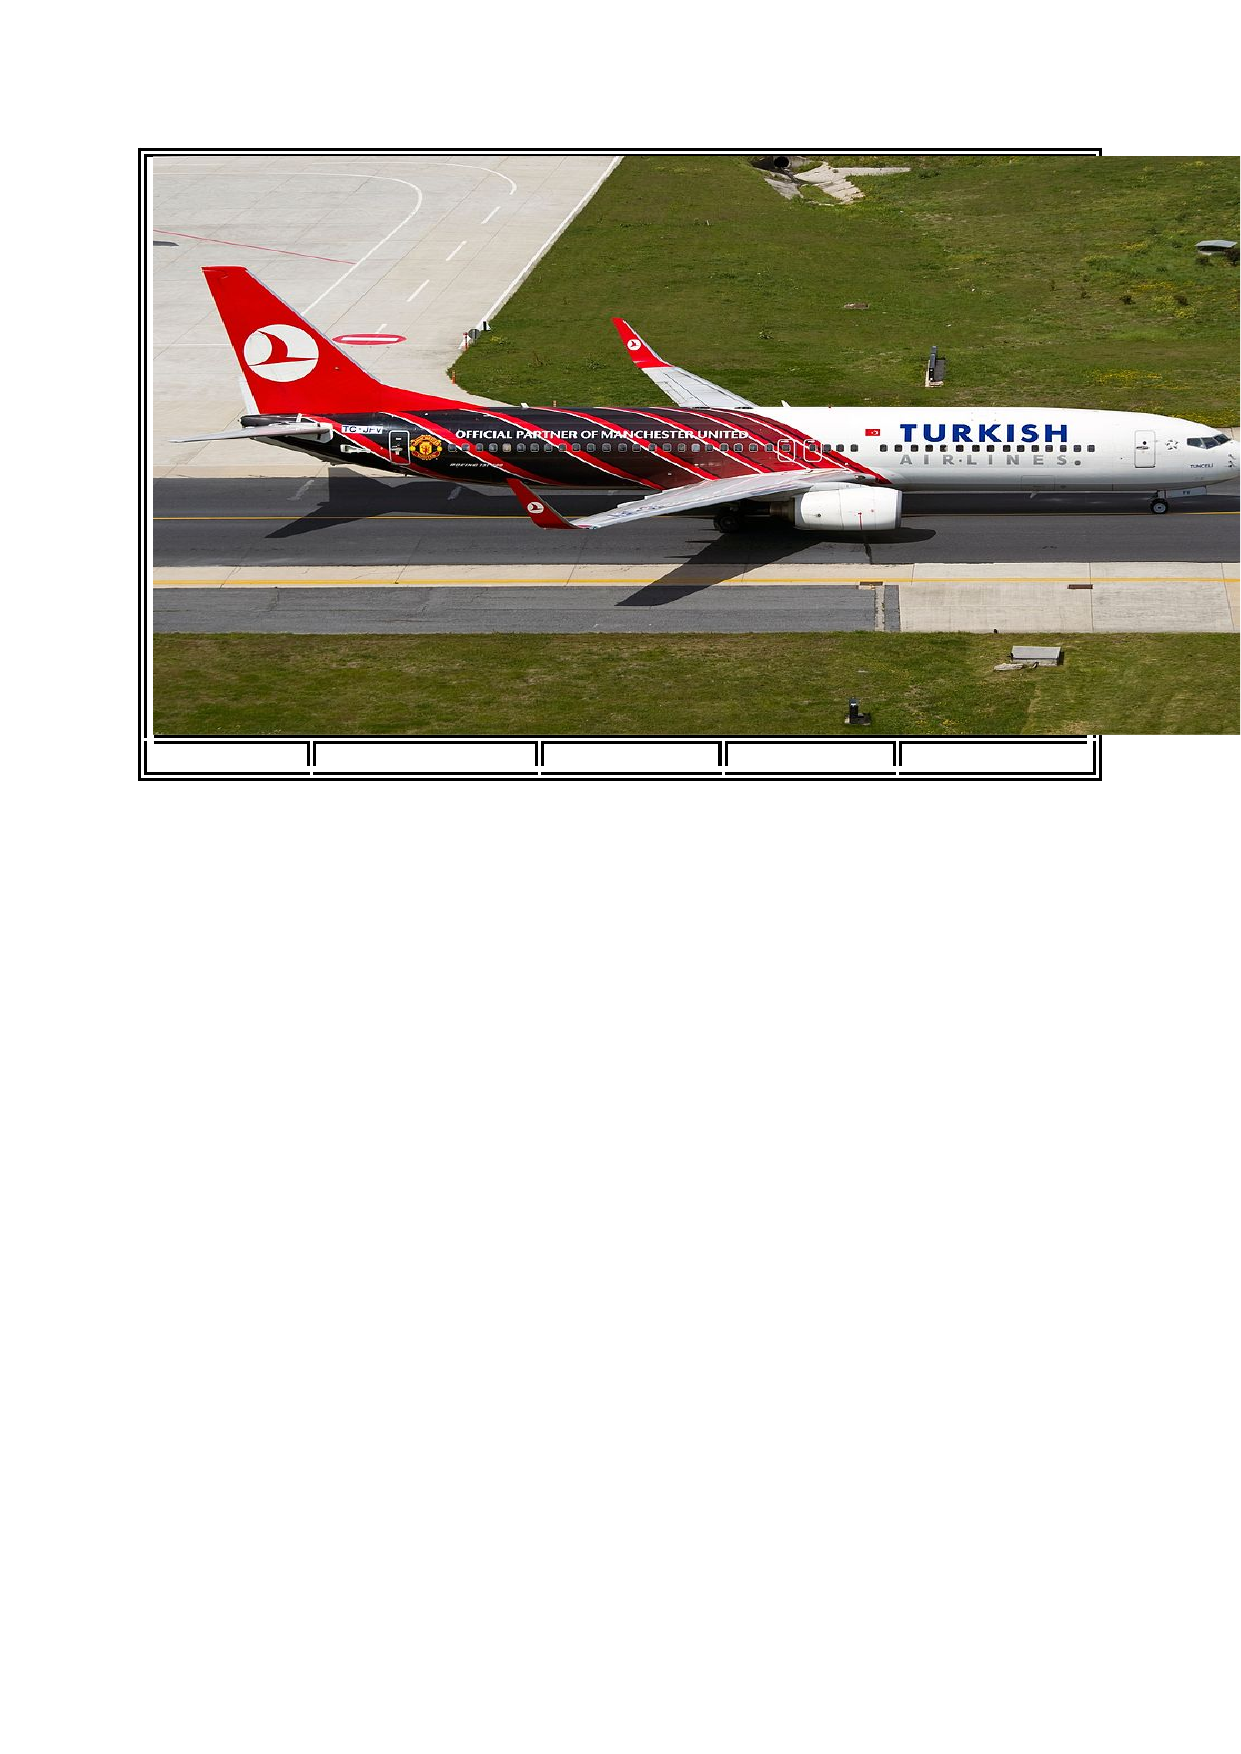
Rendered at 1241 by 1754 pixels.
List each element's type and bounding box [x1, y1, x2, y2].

table_cell [540, 738, 723, 772]
table_cell [311, 738, 539, 772]
table_cell [898, 735, 1098, 772]
table_cell [143, 734, 311, 772]
picture [153, 156, 1241, 735]
table_cell [723, 738, 897, 772]
table_cell [143, 151, 1098, 734]
